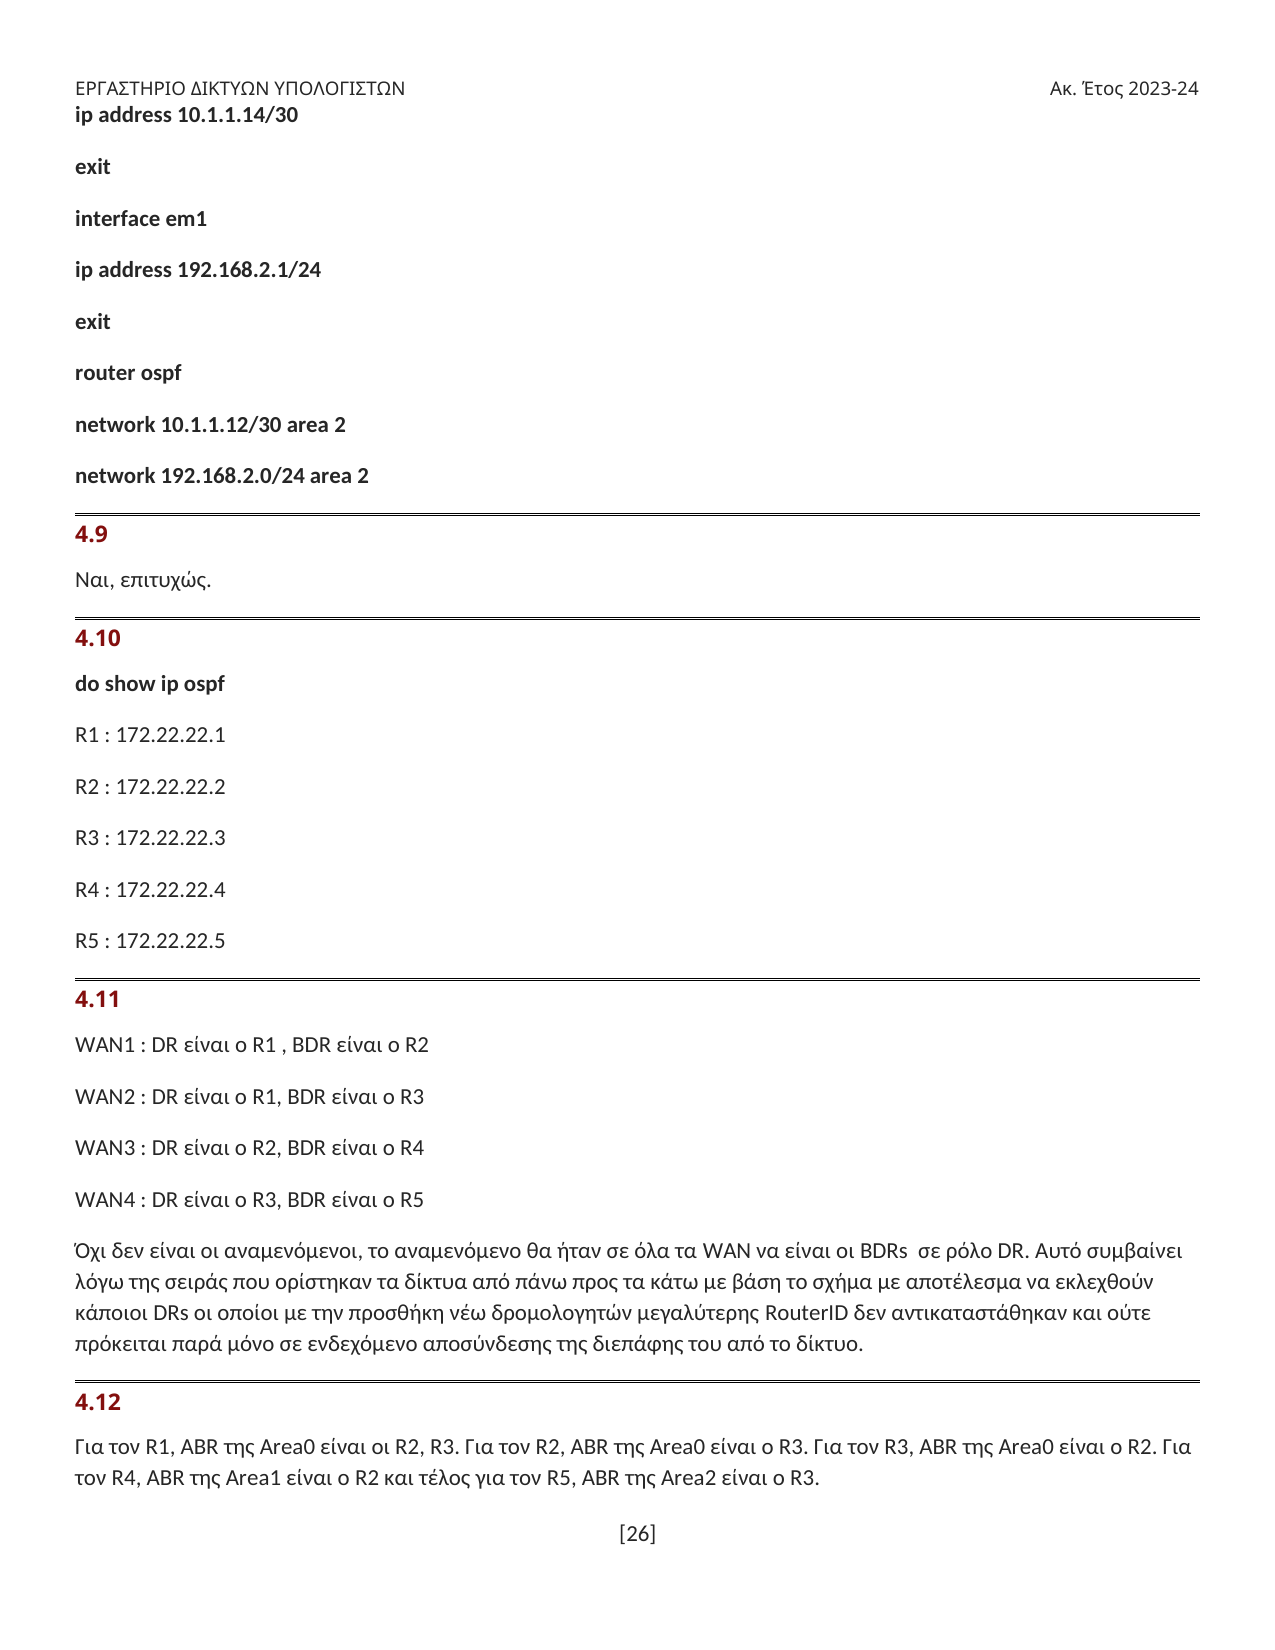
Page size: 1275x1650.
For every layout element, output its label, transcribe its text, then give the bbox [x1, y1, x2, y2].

text WAN4 : DR είναι ο R3, BDR είναι ο R5 [75, 1185, 1200, 1213]
text WAN3 : DR είναι ο R2, BDR είναι ο R4 [75, 1133, 1200, 1161]
text Nαι, επιτυχώς. [75, 565, 1200, 593]
subtitle 4.9 [75, 516, 1200, 549]
text interface em1 [75, 204, 1200, 232]
subtitle 4.12 [75, 1383, 1200, 1417]
text ip address 10.1.1.14/30 [75, 101, 1200, 128]
text network 10.1.1.12/30 area 2 [75, 410, 1200, 438]
text R2 : 172.22.22.2 [75, 772, 1200, 800]
text R1 : 172.22.22.1 [75, 720, 1200, 748]
subtitle 4.10 [75, 620, 1200, 653]
subtitle 4.11 [75, 981, 1200, 1014]
text WAN2 : DR είναι ο R1, BDR είναι ο R3 [75, 1082, 1200, 1110]
text ip address 192.168.2.1/24 [75, 255, 1200, 283]
text R5 : 172.22.22.5 [75, 927, 1200, 954]
text Για τον R1, ABR της Area0 είναι οι R2, R3. Για τον R2, ABR της Area0 είναι ο R3. Για τον R3, ABR της Area0 είναι ο R2. Για τον R4, ABR της Area1 είναι ο R2 και τέλος για τον R5, ABR της Area2 είναι ο R3. [75, 1432, 1200, 1491]
text router ospf [75, 358, 1200, 386]
text R4 : 172.22.22.4 [75, 875, 1200, 903]
text Όχι δεν είναι οι αναμενόμενοι, το αναμενόμενο θα ήταν σε όλα τα WAN να είναι οι BDRs σε ρόλο DR. Αυτό συμβαίνει λόγω της σειράς που ορίστηκαν τα δίκτυα από πάνω προς τα κάτω με βάση το σχήμα με αποτέλεσμα να εκλεχθούν κάποιοι DRs οι οποίοι με την προσθήκη νέω δρομολογητών μεγαλύτερης RouterID δεν αντικαταστάθηκαν και ούτε πρόκειται παρά μόνο σε ενδεχόμενο αποσύνδεσης της διεπάφης του από το δίκτυο. [75, 1236, 1200, 1357]
text do show ip ospf [75, 669, 1200, 697]
text R3 : 172.22.22.3 [75, 823, 1200, 851]
text network 192.168.2.0/24 area 2 [75, 461, 1200, 489]
text exit [75, 307, 1200, 335]
text WAN1 : DR είναι ο R1 , BDR είναι ο R2 [75, 1030, 1200, 1058]
text exit [75, 152, 1200, 180]
